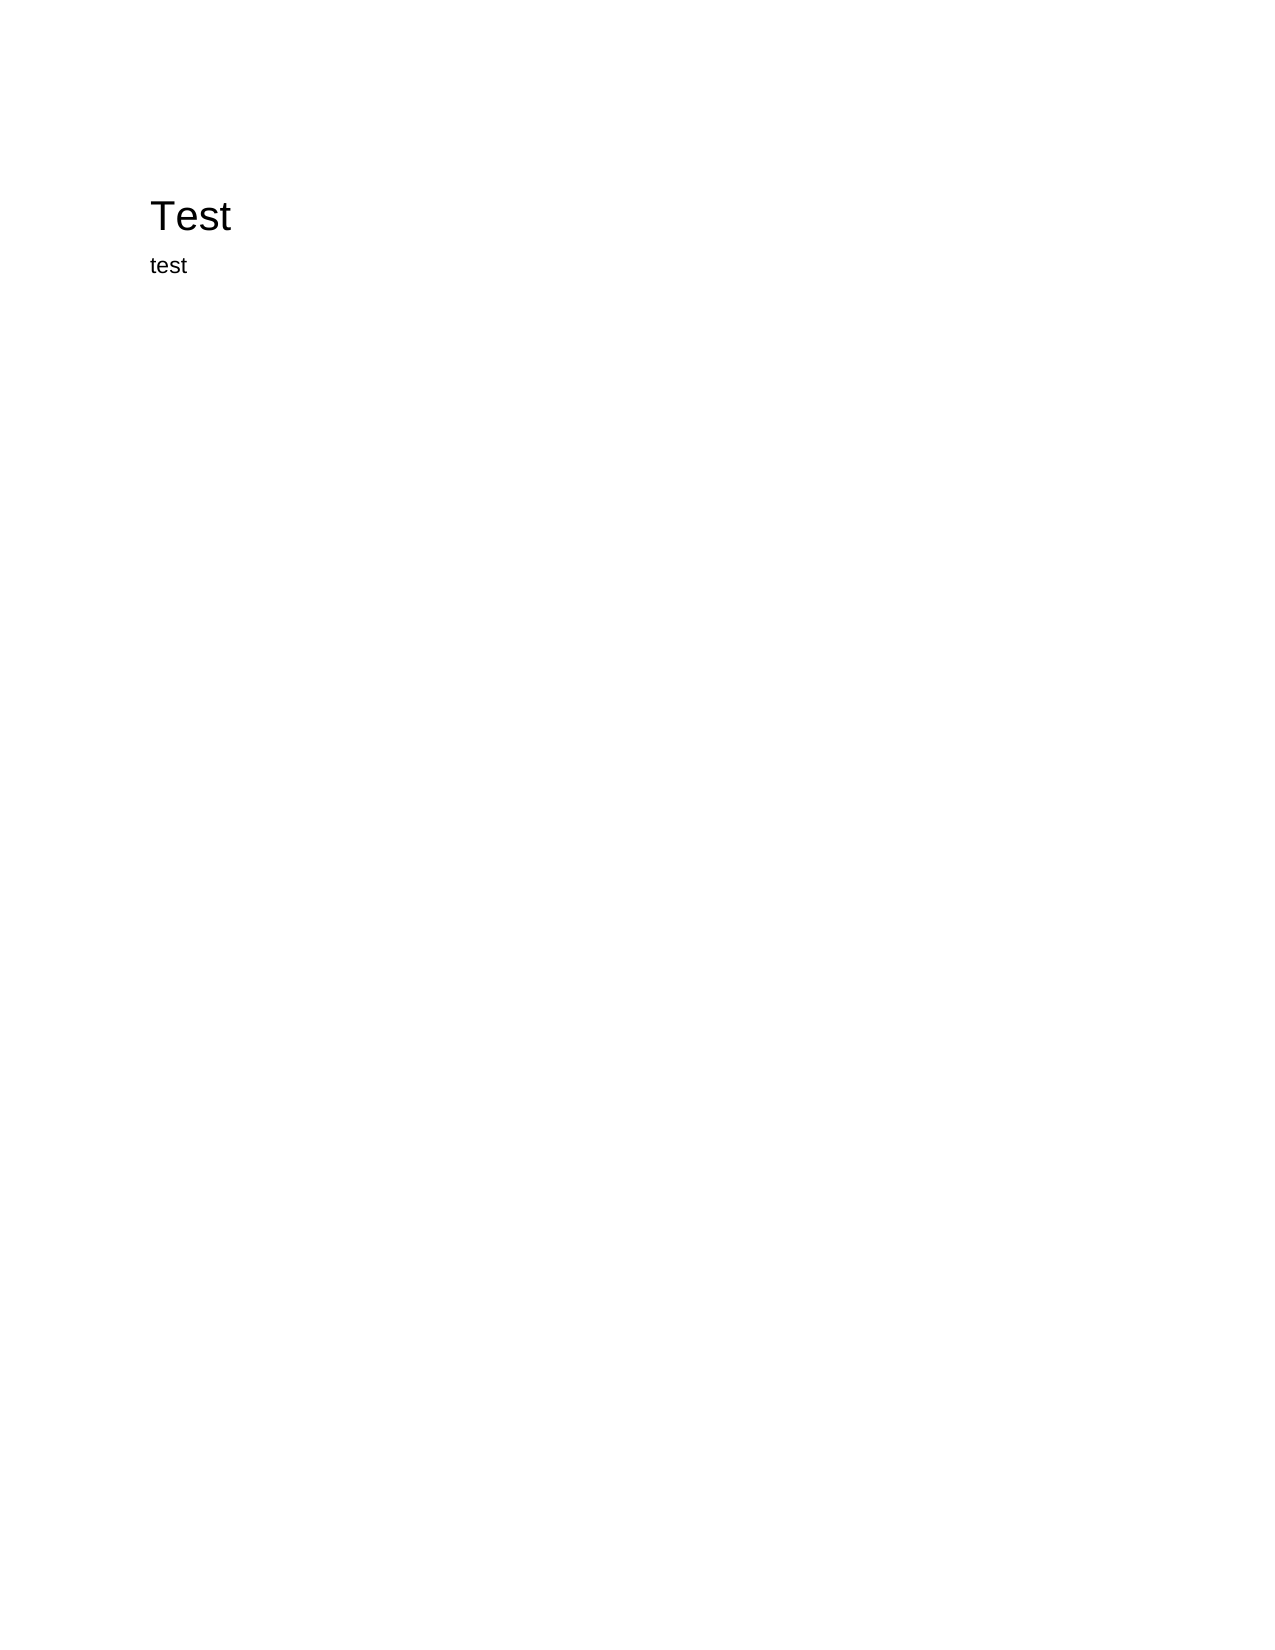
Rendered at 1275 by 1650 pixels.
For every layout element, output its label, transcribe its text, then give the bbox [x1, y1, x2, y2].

subtitle Test [150, 192, 1125, 239]
text test [150, 252, 1125, 278]
